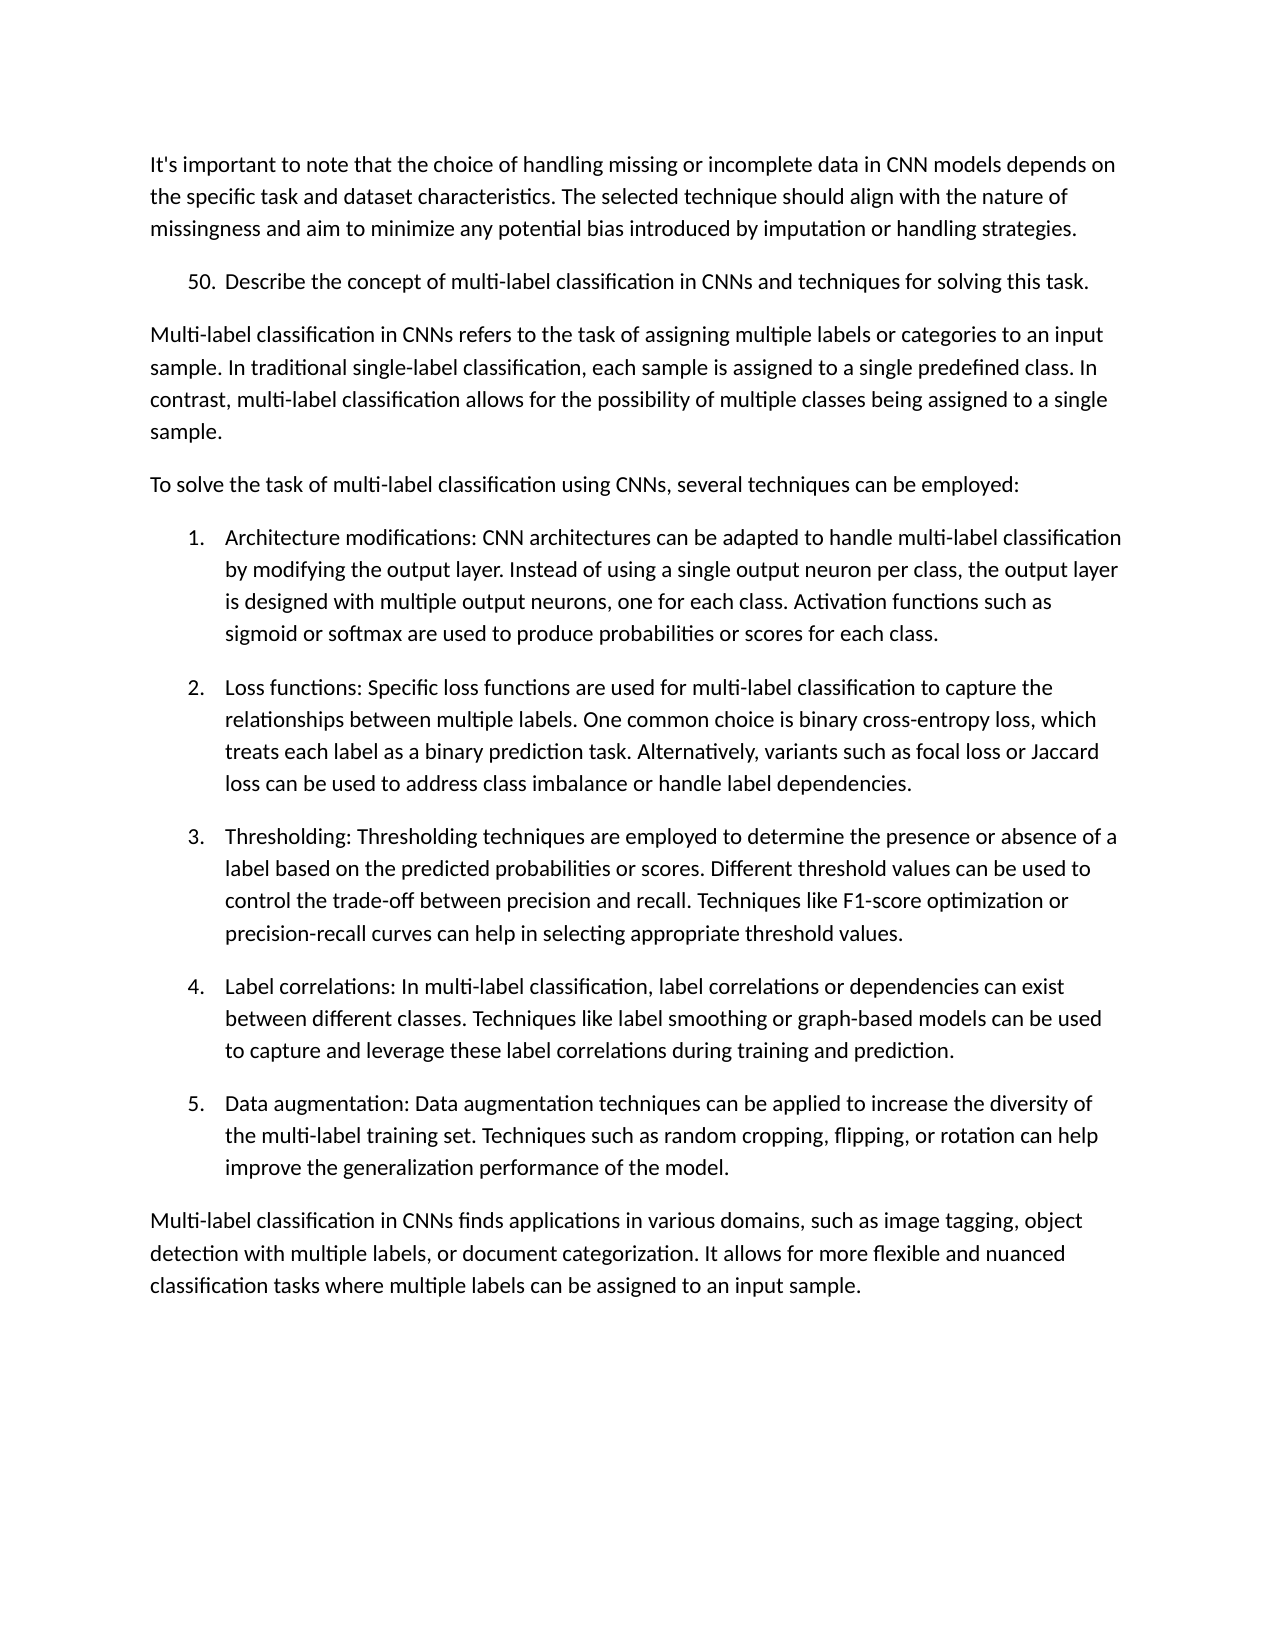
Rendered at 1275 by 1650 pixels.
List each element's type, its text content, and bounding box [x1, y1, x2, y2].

text It's important to note that the choice of handling missing or incomplete data in CNN models depends on the specific task and dataset characteristics. The selected technique should align with the nature of missingness and aim to minimize any potential bias introduced by imputation or handling strategies. [150, 150, 1125, 242]
text Multi-label classification in CNNs finds applications in various domains, such as image tagging, object detection with multiple labels, or document categorization. It allows for more flexible and nuanced classification tasks where multiple labels can be assigned to an input sample. [150, 1207, 1125, 1299]
text Multi-label classification in CNNs refers to the task of assigning multiple labels or categories to an input sample. In traditional single-label classification, each sample is assigned to a single predefined class. In contrast, multi-label classification allows for the possibility of multiple classes being assigned to a single sample. [150, 320, 1125, 445]
list Loss functions: Specific loss functions are used for multi-label classification to capture the relationships between multiple labels. One common choice is binary cross-entropy loss, which treats each label as a binary prediction task. Alternatively, variants such as focal loss or Jaccard loss can be used to address class imbalance or handle label dependencies. [187, 673, 1125, 797]
list Architecture modifications: CNN architectures can be adapted to handle multi-label classification by modifying the output layer. Instead of using a single output neuron per class, the output layer is designed with multiple output neurons, one for each class. Activation functions such as sigmoid or softmax are used to produce probabilities or scores for each class. [187, 523, 1125, 648]
list Describe the concept of multi-label classification in CNNs and techniques for solving this task. [187, 267, 1125, 295]
list Label correlations: In multi-label classification, label correlations or dependencies can exist between different classes. Techniques like label smoothing or graph-based models can be used to capture and leverage these label correlations during training and prediction. [187, 972, 1125, 1064]
list Thresholding: Thresholding techniques are employed to determine the presence or absence of a label based on the predicted probabilities or scores. Different threshold values can be used to control the trade-off between precision and recall. Techniques like F1-score optimization or precision-recall curves can help in selecting appropriate threshold values. [187, 822, 1125, 947]
list Data augmentation: Data augmentation techniques can be applied to increase the diversity of the multi-label training set. Techniques such as random cropping, flipping, or rotation can help improve the generalization performance of the model. [187, 1089, 1125, 1182]
text To solve the task of multi-label classification using CNNs, several techniques can be employed: [150, 470, 1125, 498]
